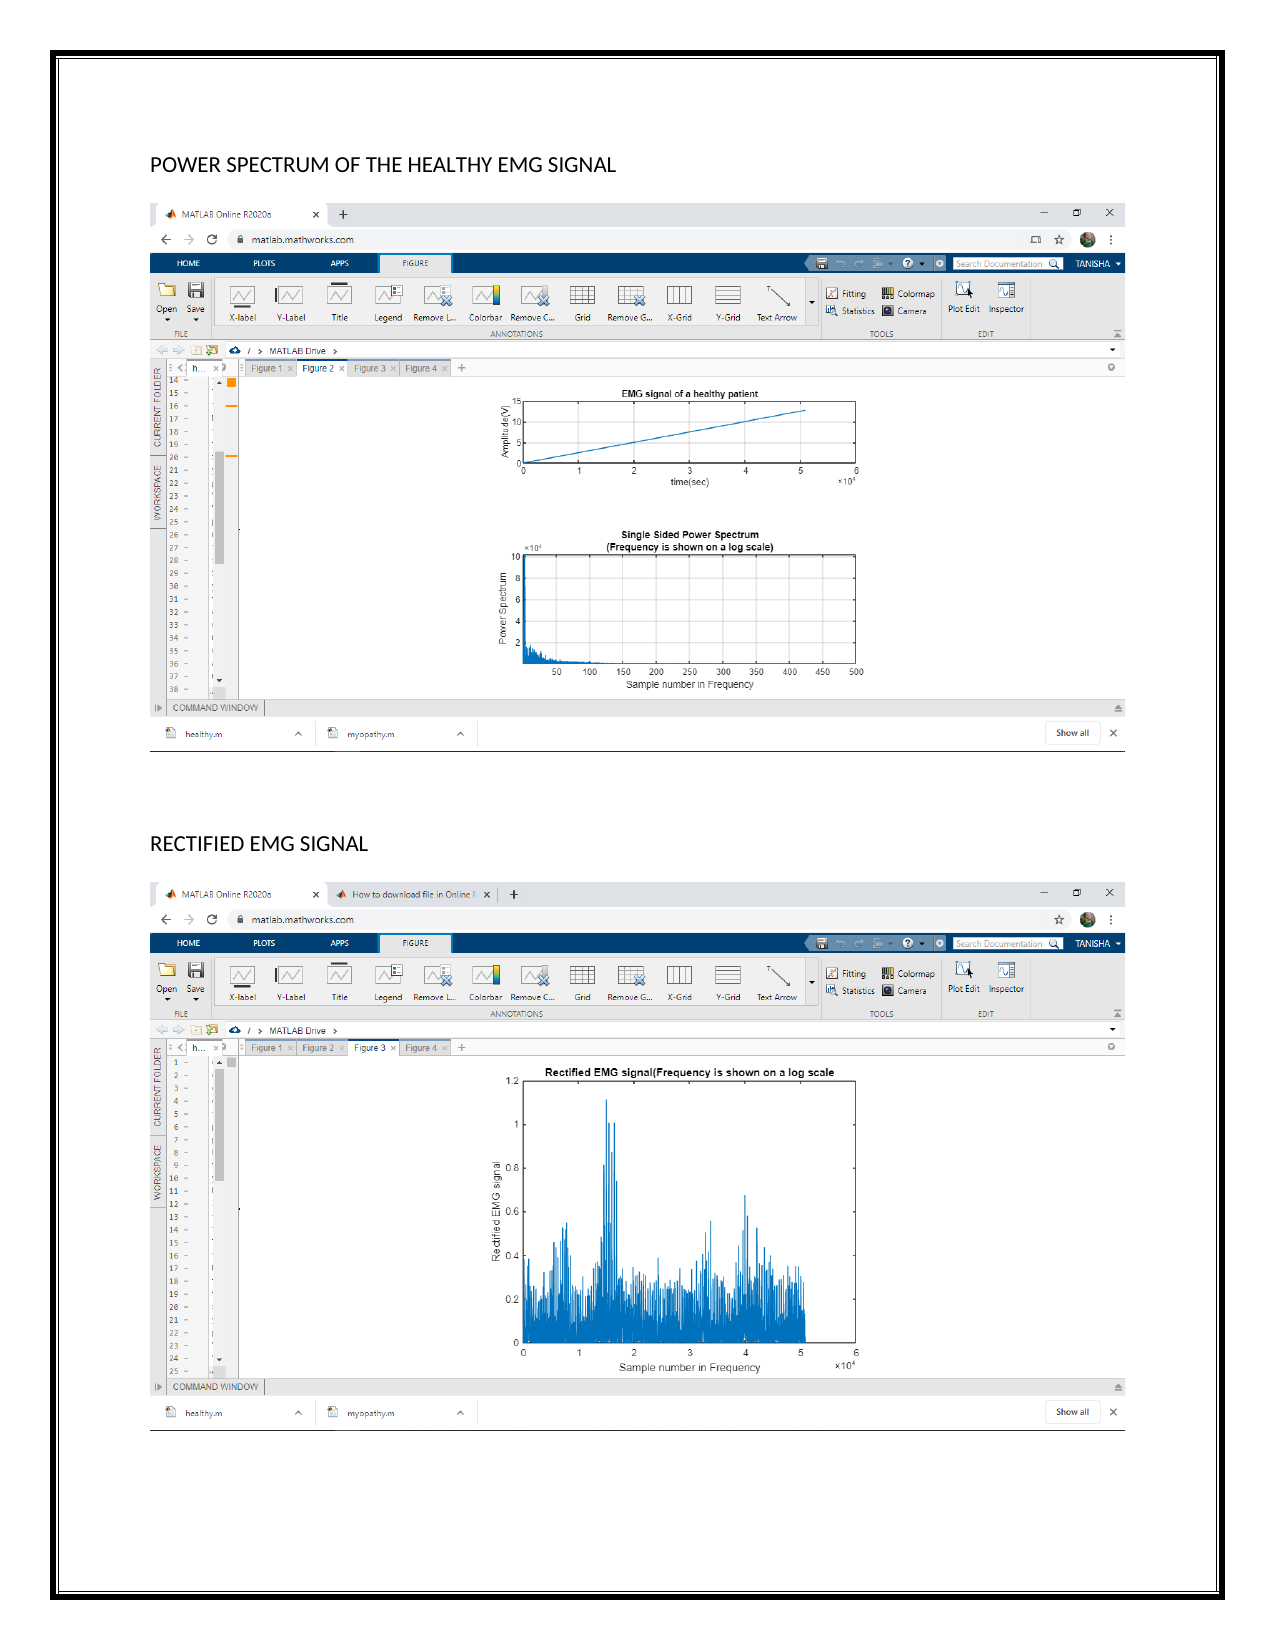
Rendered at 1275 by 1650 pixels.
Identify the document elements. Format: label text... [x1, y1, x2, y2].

picture [150, 882, 1125, 1431]
picture [150, 203, 1125, 752]
text POWER SPECTRUM OF THE HEALTHY EMG SIGNAL [150, 150, 1125, 178]
text RECTIFIED EMG SIGNAL [150, 829, 1125, 857]
